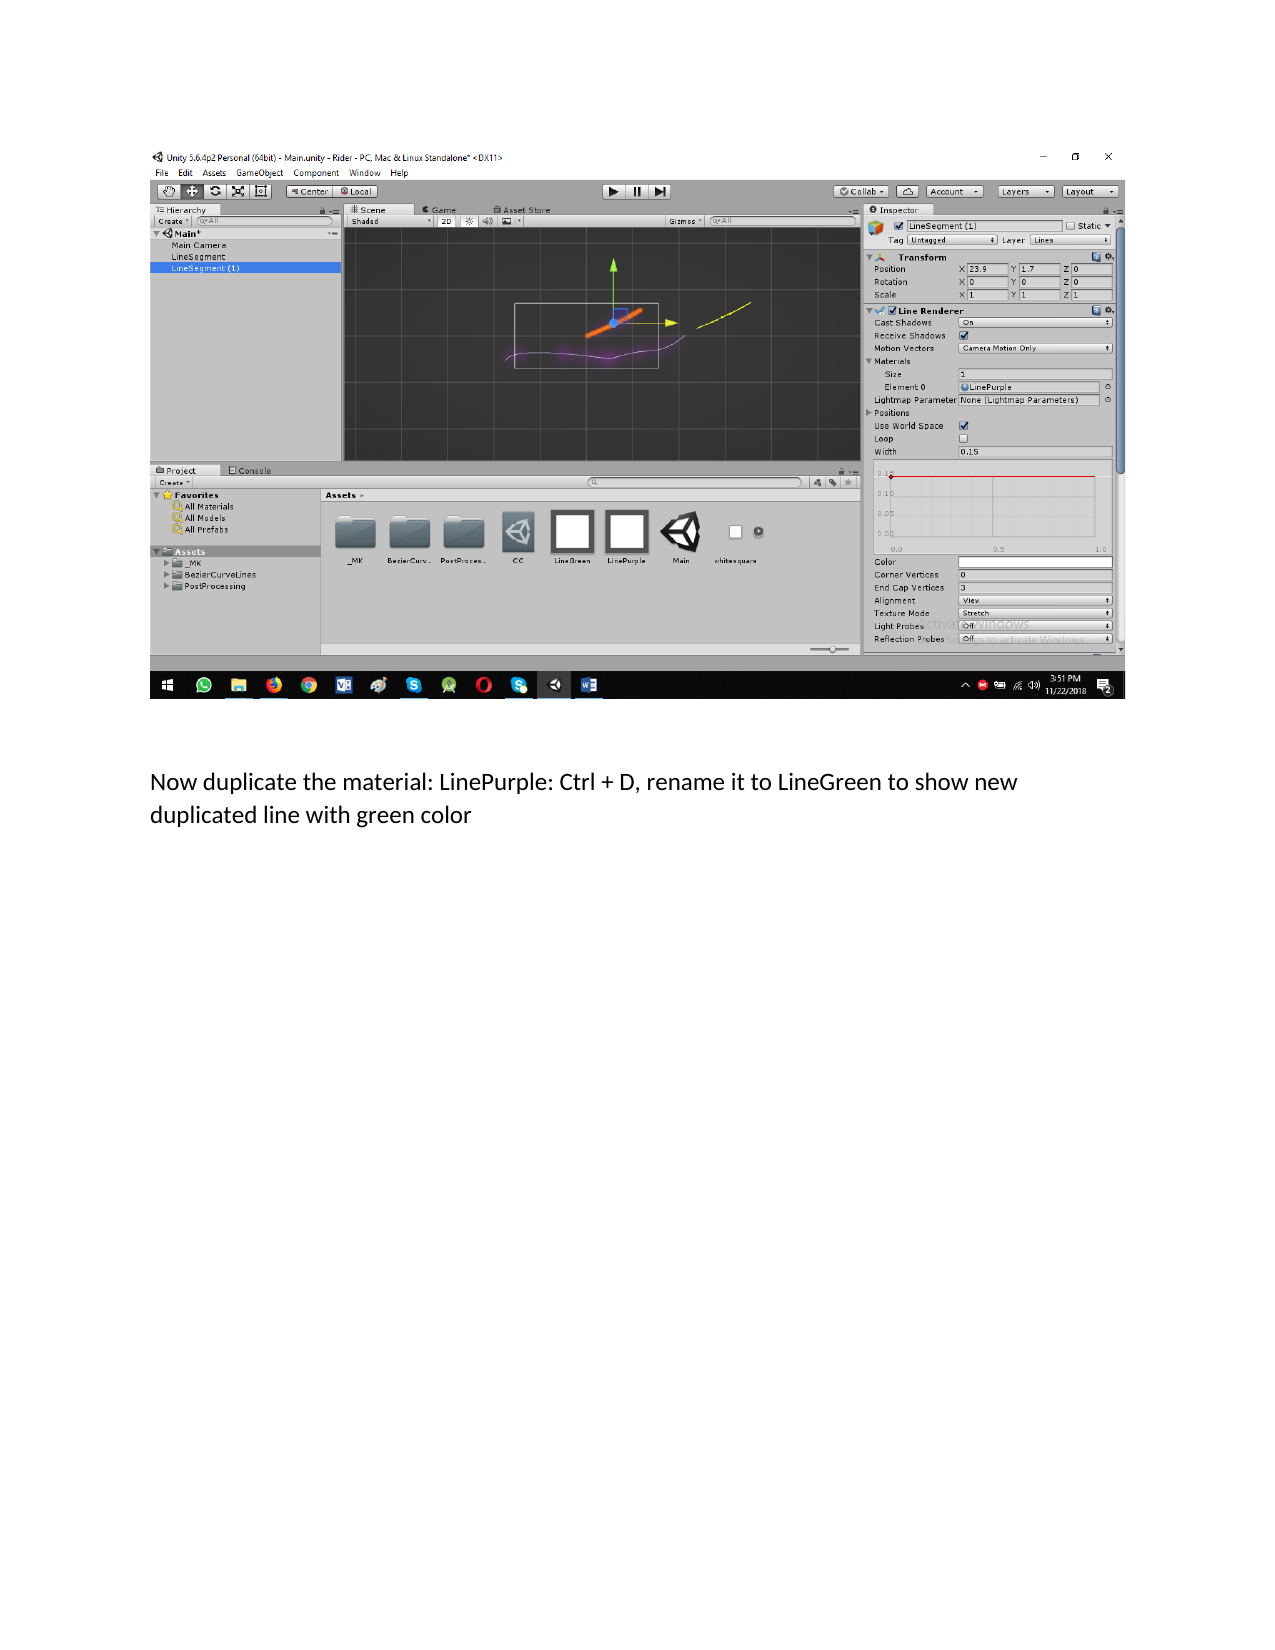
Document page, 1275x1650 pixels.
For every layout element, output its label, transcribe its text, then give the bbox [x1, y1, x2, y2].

text Now duplicate the material: LinePurple: Ctrl + D, rename it to LineGreen to show new duplicated line with green color [150, 767, 1125, 830]
picture [150, 150, 1125, 699]
